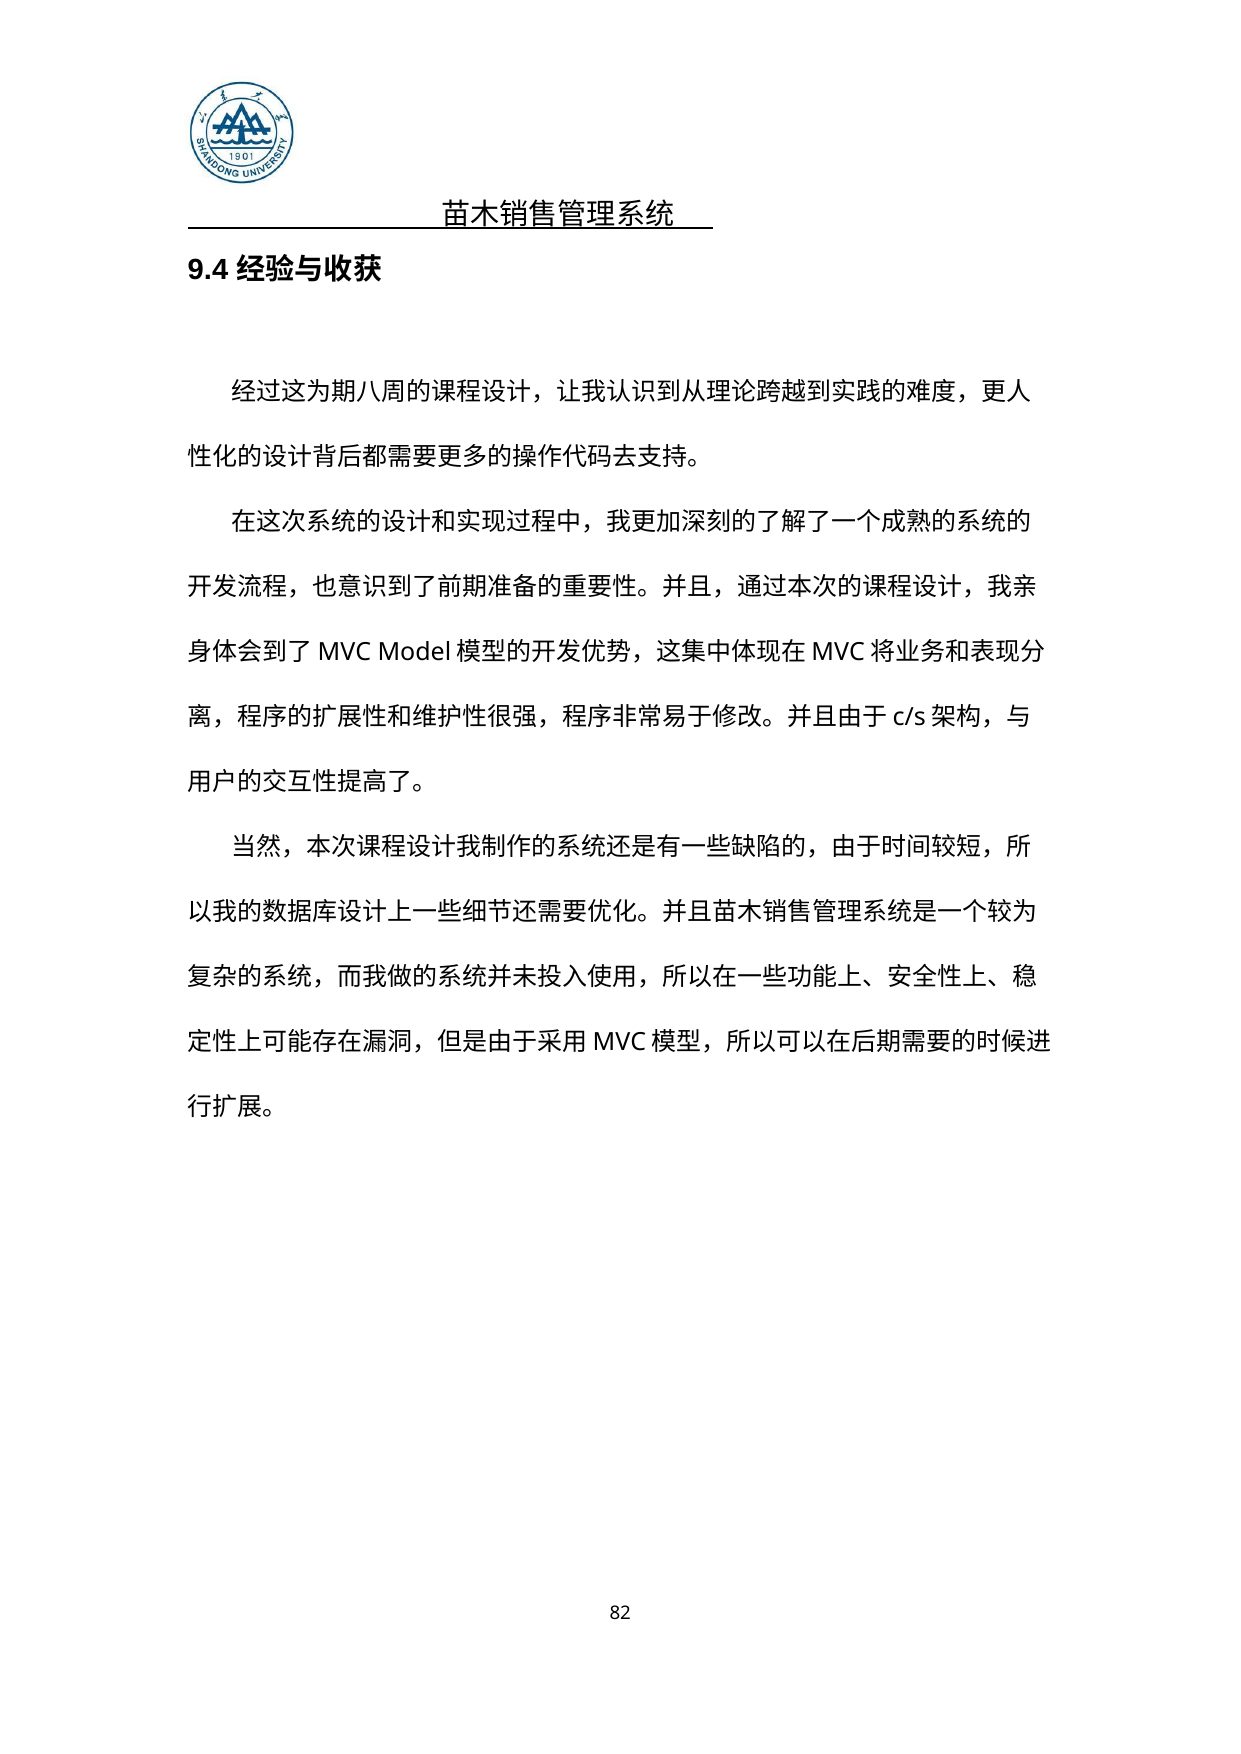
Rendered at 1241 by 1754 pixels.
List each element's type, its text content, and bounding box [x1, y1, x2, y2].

subtitle 9.4 经验与收获 [187, 234, 1053, 299]
text 经过这为期八周的课程设计，让我认识到从理论跨越到实践的难度，更人性化的设计背后都需要更多的操作代码去支持。 [187, 357, 1053, 487]
picture [183, 76, 300, 189]
text 当然，本次课程设计我制作的系统还是有一些缺陷的，由于时间较短，所以我的数据库设计上一些细节还需要优化。并且苗木销售管理系统是一个较为复杂的系统，而我做的系统并未投入使用，所以在一些功能上、安全性上、稳定性上可能存在漏洞，但是由于采用MVC模型，所以可以在后期需要的时候进行扩展。 [187, 812, 1053, 1137]
text 在这次系统的设计和实现过程中，我更加深刻的了解了一个成熟的系统的开发流程，也意识到了前期准备的重要性。并且，通过本次的课程设计，我亲身体会到了MVC Model模型的开发优势，这集中体现在MVC将业务和表现分离，程序的扩展性和维护性很强，程序非常易于修改。并且由于c/s架构，与用户的交互性提高了。 [187, 487, 1053, 812]
